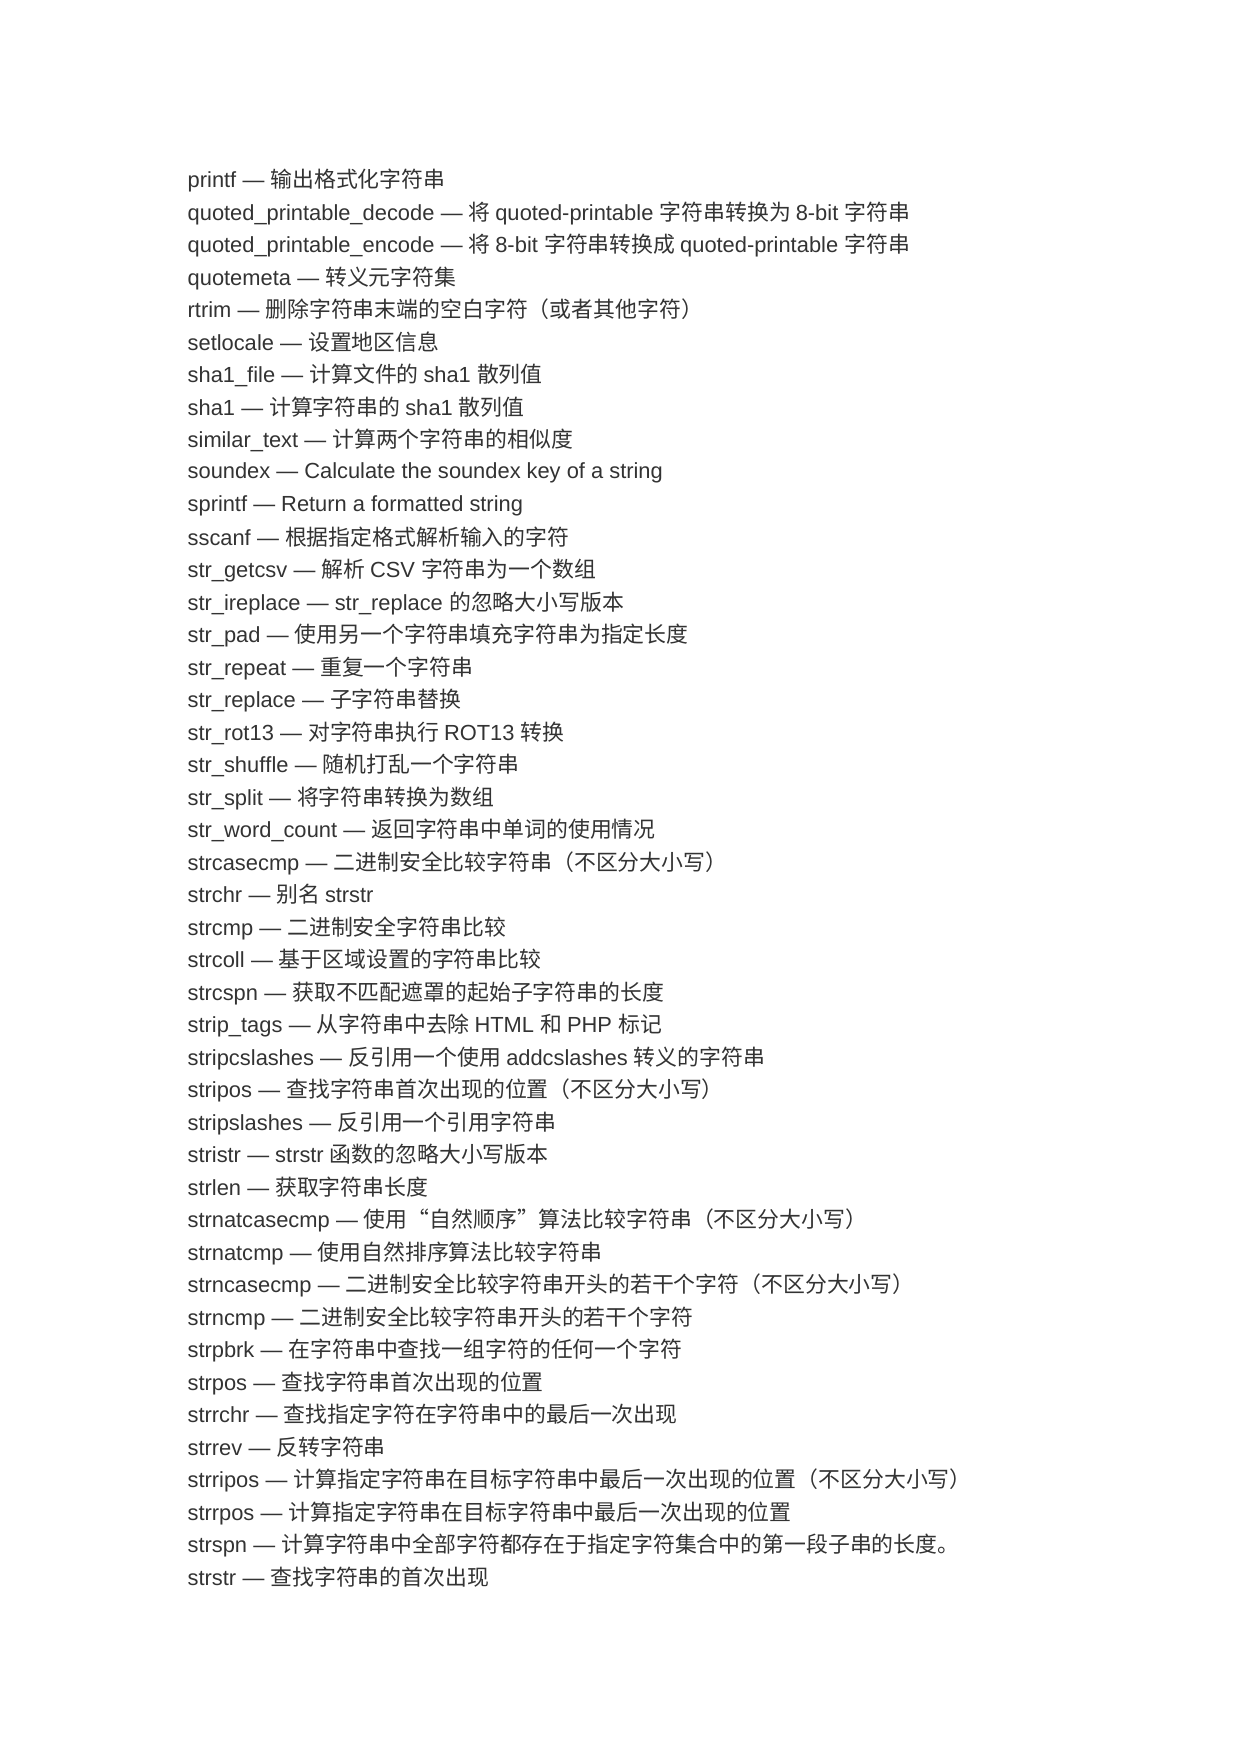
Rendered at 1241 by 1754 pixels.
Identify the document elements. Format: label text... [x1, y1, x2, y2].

text strncmp — 二进制安全比较字符串开头的若干个字符 [187, 1299, 1053, 1332]
text str_pad — 使用另一个字符串填充字符串为指定长度 [187, 617, 1053, 649]
text strrchr — 查找指定字符在字符串中的最后一次出现 [187, 1397, 1053, 1429]
text str_word_count — 返回字符串中单词的使用情况 [187, 812, 1053, 844]
text strchr — 别名 strstr [187, 877, 1053, 909]
text strspn — 计算字符串中全部字符都存在于指定字符集合中的第一段子串的长度。 [187, 1527, 1053, 1559]
text strip_tags — 从字符串中去除 HTML 和 PHP 标记 [187, 1007, 1053, 1039]
text sha1 — 计算字符串的 sha1 散列值 [187, 389, 1053, 422]
text strstr — 查找字符串的首次出现 [187, 1559, 1053, 1592]
text printf — 输出格式化字符串 [187, 162, 1053, 194]
text sprintf — Return a formatted string [187, 487, 1053, 519]
text sha1_file — 计算文件的 sha1 散列值 [187, 357, 1053, 389]
text sscanf — 根据指定格式解析输入的字符 [187, 519, 1053, 552]
text quoted_printable_decode — 将 quoted-printable 字符串转换为 8-bit 字符串 [187, 194, 1053, 227]
text stripos — 查找字符串首次出现的位置（不区分大小写） [187, 1072, 1053, 1104]
text quoted_printable_encode — 将 8-bit 字符串转换成 quoted-printable 字符串 [187, 227, 1053, 259]
text strrpos — 计算指定字符串在目标字符串中最后一次出现的位置 [187, 1494, 1053, 1527]
text strnatcmp — 使用自然排序算法比较字符串 [187, 1234, 1053, 1267]
text str_split — 将字符串转换为数组 [187, 779, 1053, 812]
text quotemeta — 转义元字符集 [187, 259, 1053, 292]
text strpos — 查找字符串首次出现的位置 [187, 1364, 1053, 1397]
text setlocale — 设置地区信息 [187, 324, 1053, 357]
text strrev — 反转字符串 [187, 1429, 1053, 1462]
text strpbrk — 在字符串中查找一组字符的任何一个字符 [187, 1332, 1053, 1364]
text strcmp — 二进制安全字符串比较 [187, 909, 1053, 942]
text soundex — Calculate the soundex key of a string [187, 454, 1053, 487]
text strripos — 计算指定字符串在目标字符串中最后一次出现的位置（不区分大小写） [187, 1462, 1053, 1494]
text stristr — strstr 函数的忽略大小写版本 [187, 1137, 1053, 1169]
text strcoll — 基于区域设置的字符串比较 [187, 942, 1053, 974]
text strcasecmp — 二进制安全比较字符串（不区分大小写） [187, 844, 1053, 877]
text strcspn — 获取不匹配遮罩的起始子字符串的长度 [187, 974, 1053, 1007]
text stripslashes — 反引用一个引用字符串 [187, 1104, 1053, 1137]
text rtrim — 删除字符串末端的空白字符（或者其他字符） [187, 292, 1053, 324]
text str_rot13 — 对字符串执行 ROT13 转换 [187, 714, 1053, 747]
text strncasecmp — 二进制安全比较字符串开头的若干个字符（不区分大小写） [187, 1267, 1053, 1299]
text str_ireplace — str_replace 的忽略大小写版本 [187, 584, 1053, 617]
text str_repeat — 重复一个字符串 [187, 649, 1053, 682]
text str_getcsv — 解析 CSV 字符串为一个数组 [187, 552, 1053, 584]
text str_shuffle — 随机打乱一个字符串 [187, 747, 1053, 779]
text str_replace — 子字符串替换 [187, 682, 1053, 714]
text strnatcasecmp — 使用“自然顺序”算法比较字符串（不区分大小写） [187, 1202, 1053, 1234]
text strlen — 获取字符串长度 [187, 1169, 1053, 1202]
text similar_text — 计算两个字符串的相似度 [187, 422, 1053, 454]
text stripcslashes — 反引用一个使用 addcslashes 转义的字符串 [187, 1039, 1053, 1072]
